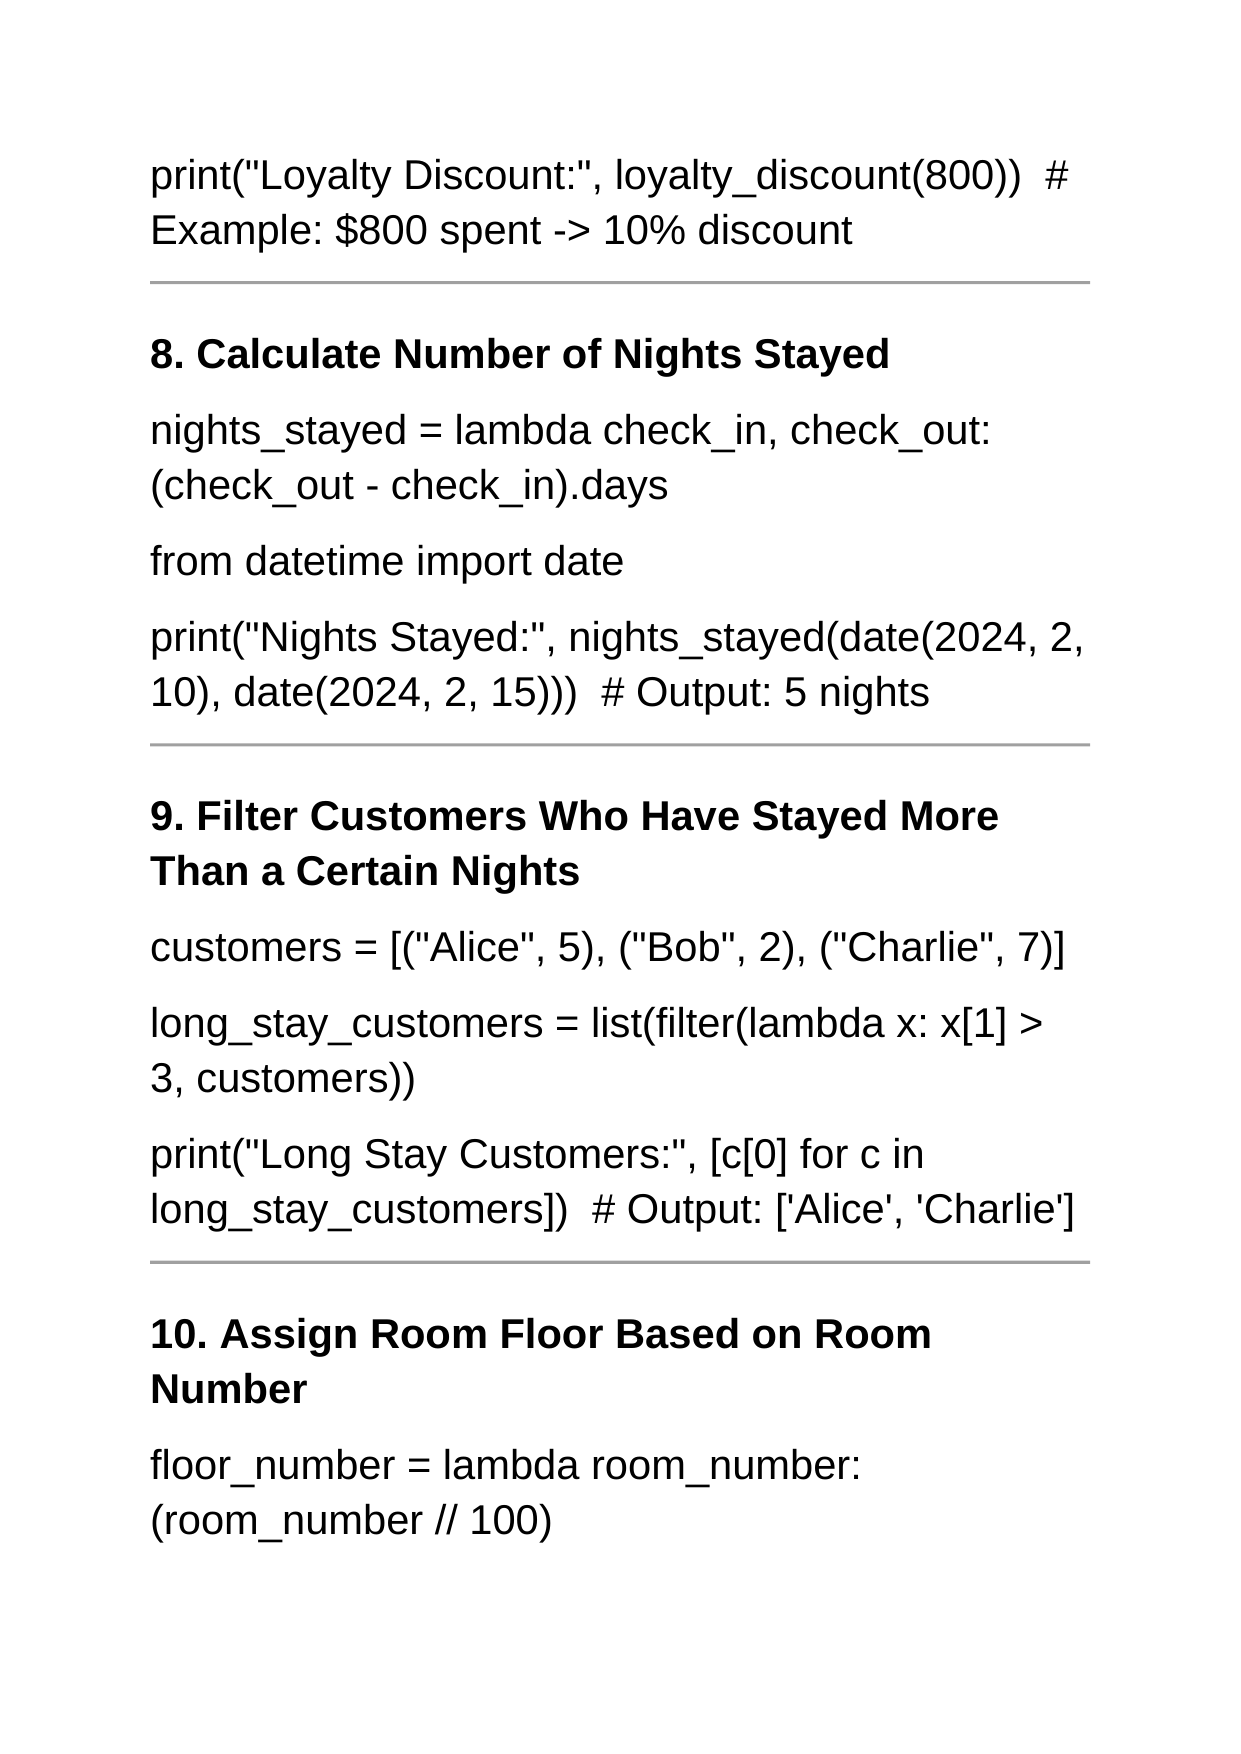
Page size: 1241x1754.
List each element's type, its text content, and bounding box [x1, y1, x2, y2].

text 10. Assign Room Floor Based on Room Number [150, 1309, 1090, 1412]
text print("Long Stay Customers:", [c[0] for c in long_stay_customers]) # Output: ['Alice', 'Charlie'] [150, 1130, 1090, 1233]
text floor_number = lambda room_number: (room_number // 100) [150, 1440, 1090, 1543]
text print("Nights Stayed:", nights_stayed(date(2024, 2, 10), date(2024, 2, 15))) # Output: 5 nights [150, 612, 1090, 715]
text print("Loyalty Discount:", loyalty_discount(800)) # Example: $800 spent -> 10% discount [150, 150, 1090, 253]
text 9. Filter Customers Who Have Stayed More Than a Certain Nights [150, 792, 1090, 895]
text customers = [("Alice", 5), ("Bob", 2), ("Charlie", 7)] [150, 923, 1090, 971]
text 8. Calculate Number of Nights Stayed [150, 329, 1090, 377]
text nights_stayed = lambda check_in, check_out: (check_out - check_in).days [150, 405, 1090, 508]
text long_stay_customers = list(filter(lambda x: x[1] > 3, customers)) [150, 999, 1090, 1102]
text from datetime import date [150, 536, 1090, 584]
